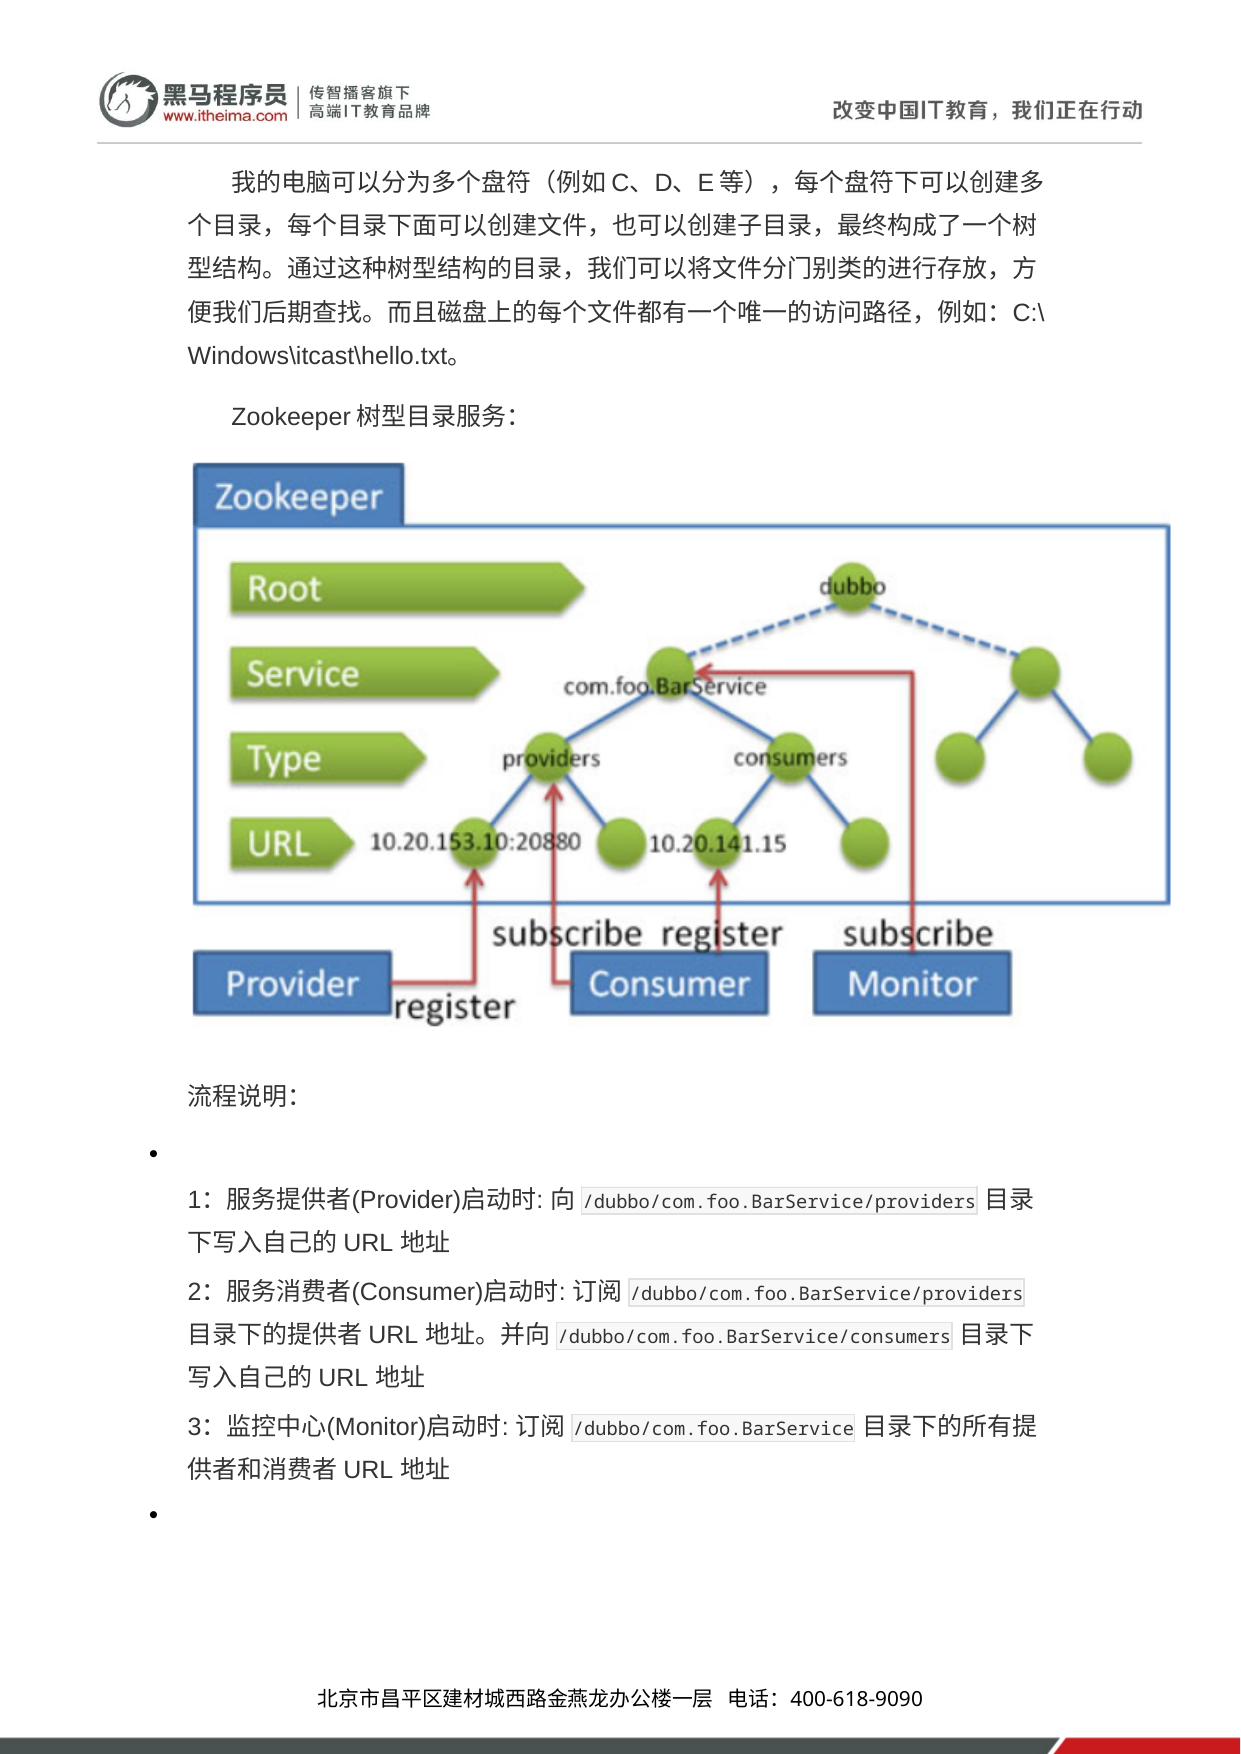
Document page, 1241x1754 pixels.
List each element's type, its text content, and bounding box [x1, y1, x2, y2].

picture [0, 1678, 1241, 1754]
text Zookeeper树型目录服务： [187, 397, 1053, 433]
picture [187, 457, 1241, 1053]
text 1：服务提供者(Provider)启动时: 向 /dubbo/com.foo.BarService/providers 目录下写入自己的 URL 地址 [187, 1179, 1053, 1259]
text 3：监控中心(Monitor)启动时: 订阅 /dubbo/com.foo.BarService 目录下的所有提供者和消费者 URL 地址 [187, 1406, 1053, 1486]
picture [0, 1, 1241, 151]
text 2：服务消费者(Consumer)启动时: 订阅 /dubbo/com.foo.BarService/providers 目录下的提供者 URL 地址。并向 /dubbo/com.foo.BarService/consumers 目录下写入自己的 URL 地址 [187, 1271, 1053, 1394]
text 流程说明： [187, 1076, 1053, 1113]
text 我的电脑可以分为多个盘符（例如C、D、E等），每个盘符下可以创建多个目录，每个目录下面可以创建文件，也可以创建子目录，最终构成了一个树型结构。通过这种树型结构的目录，我们可以将文件分门别类的进行存放，方便我们后期查找。而且磁盘上的每个文件都有一个唯一的访问路径，例如：C:\Windows\itcast\hello.txt。 [187, 162, 1053, 372]
